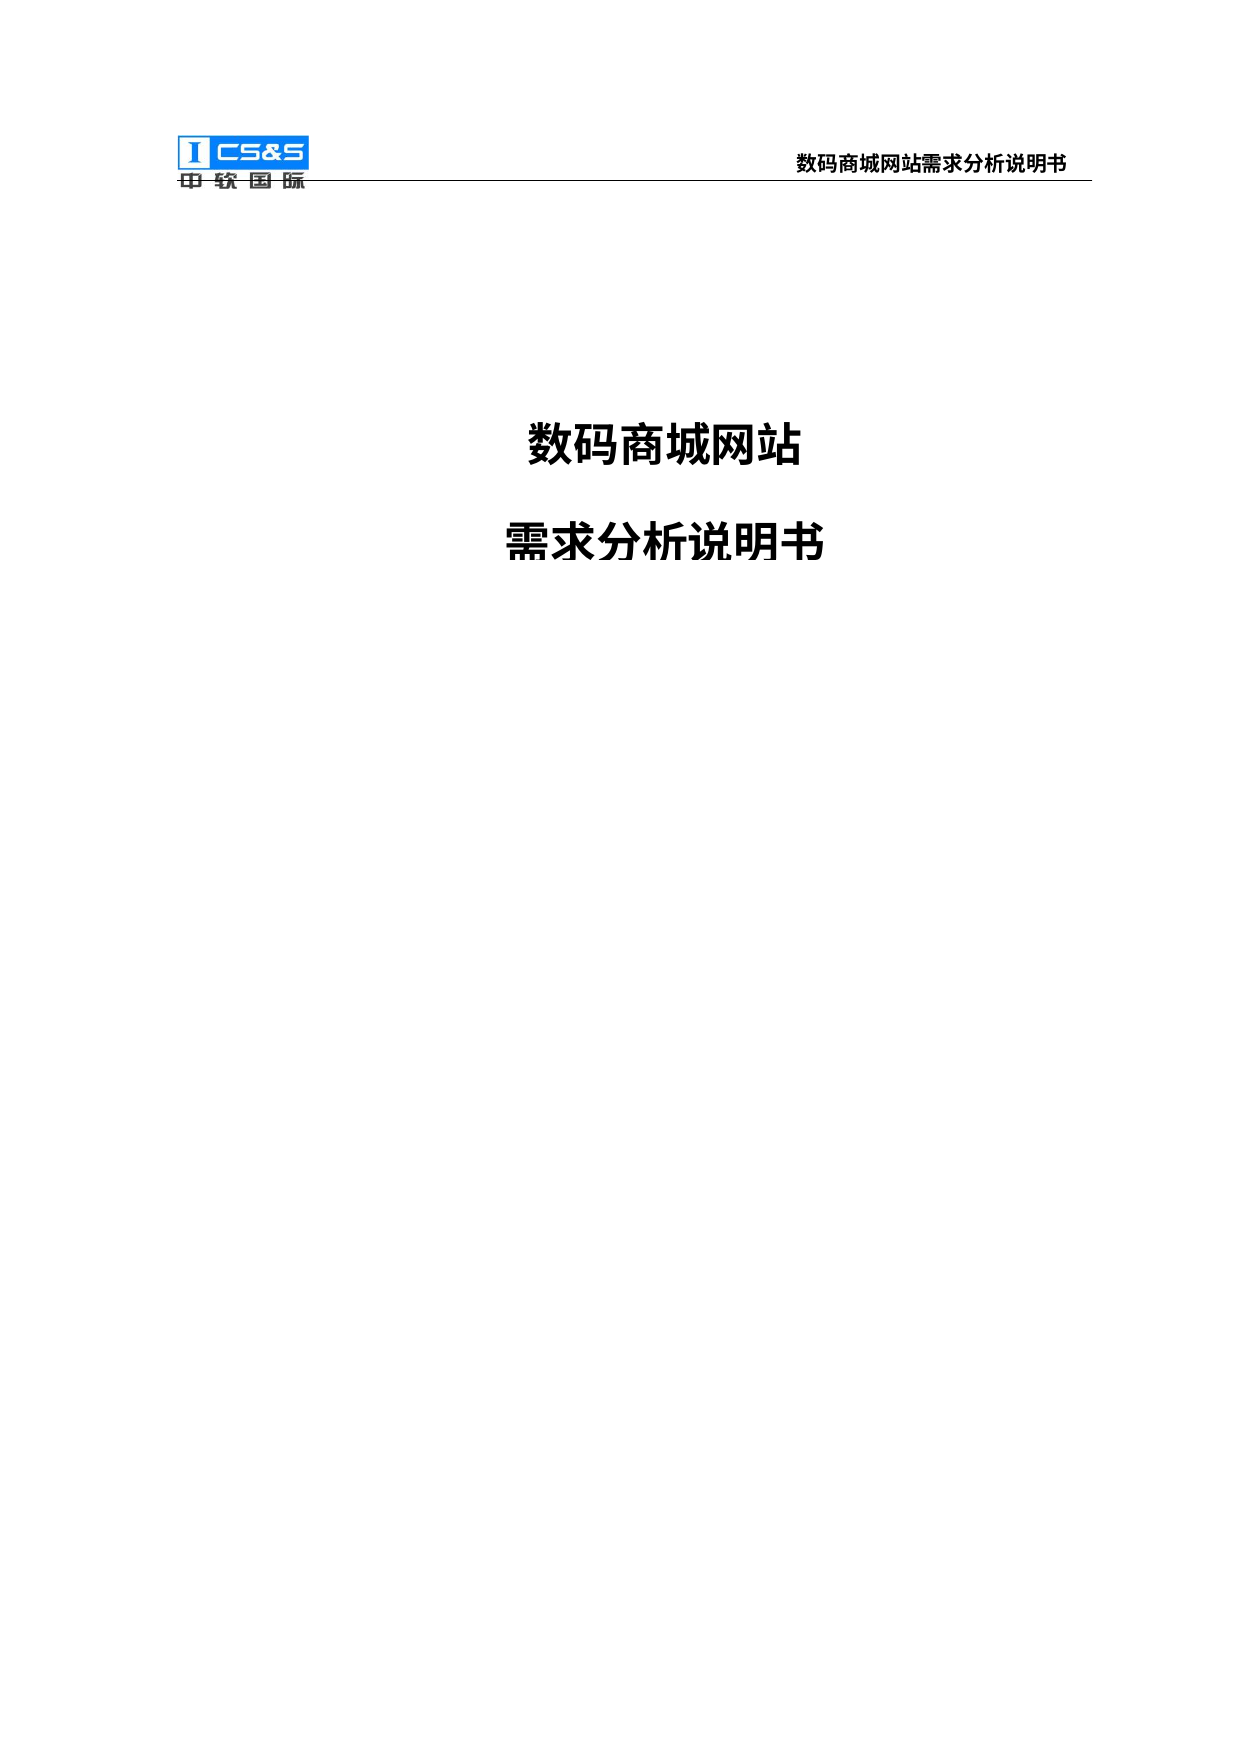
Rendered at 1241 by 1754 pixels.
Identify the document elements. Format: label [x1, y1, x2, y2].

picture [177, 135, 309, 180]
picture [177, 181, 309, 189]
